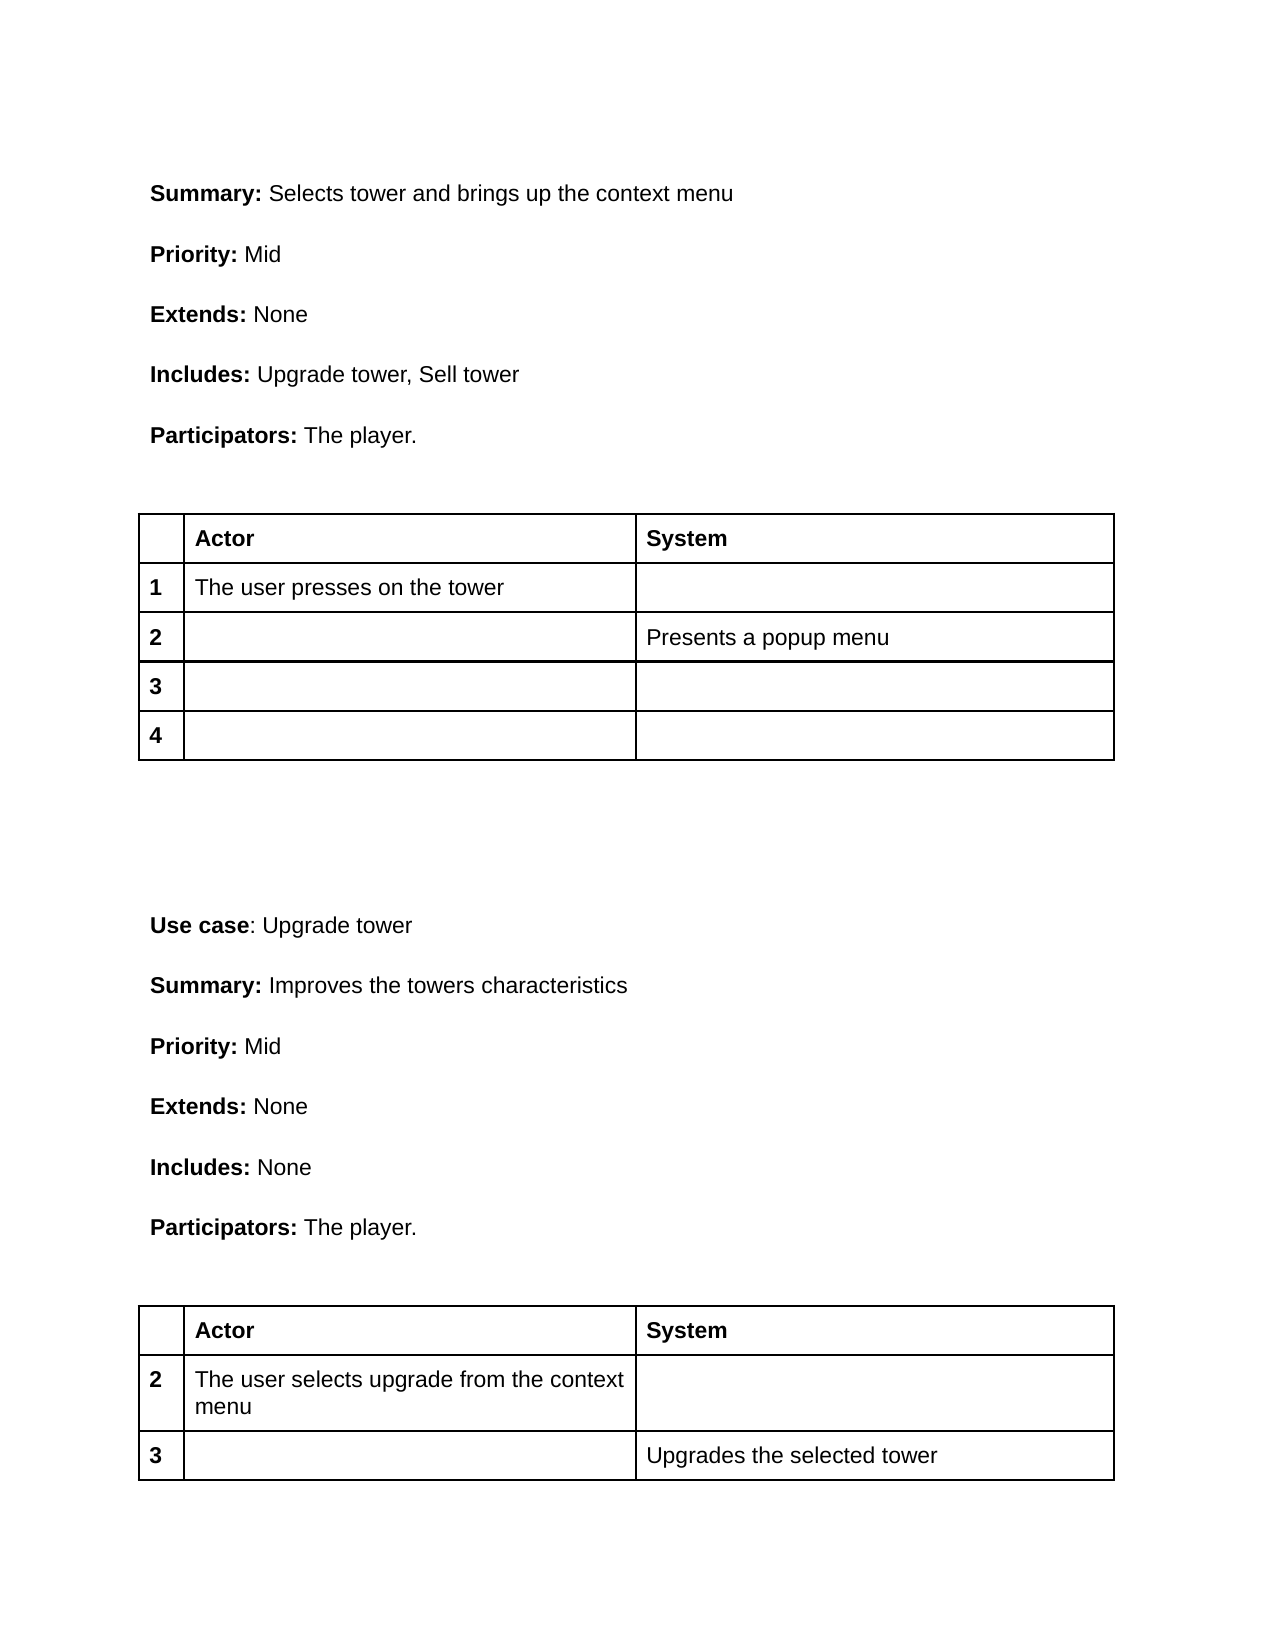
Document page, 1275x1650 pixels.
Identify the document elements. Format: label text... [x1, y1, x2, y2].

table_cell 4 [140, 712, 183, 759]
text Includes: Upgrade tower, Sell tower [150, 331, 1125, 388]
table_cell 2 [140, 613, 183, 660]
table_cell 2 [140, 1356, 183, 1429]
table_cell [637, 564, 1113, 611]
table_cell [185, 1432, 635, 1479]
table_cell [185, 712, 635, 759]
table_header System [637, 515, 1113, 562]
text Use case: Upgrade tower [150, 912, 1125, 938]
text Includes: None [150, 1123, 1125, 1180]
text Summary: Selects tower and brings up the context menu [150, 180, 1125, 207]
text Priority: Mid [150, 1003, 1125, 1059]
table_cell 3 [140, 1432, 183, 1479]
table_cell Upgrades the selected tower [637, 1432, 1113, 1479]
table_cell [185, 613, 635, 660]
table_cell The user selects upgrade from the context menu [185, 1356, 635, 1429]
text Summary: Improves the towers characteristics [150, 972, 1125, 999]
table_cell [185, 663, 635, 709]
text Participators: The player. [150, 1184, 1125, 1240]
text Extends: None [150, 271, 1125, 327]
text Extends: None [150, 1063, 1125, 1119]
text Priority: Mid [150, 210, 1125, 267]
table_cell 3 [140, 663, 183, 709]
table_cell 1 [140, 564, 183, 611]
table_cell [637, 663, 1113, 709]
table_cell Presents a popup menu [637, 613, 1113, 660]
table_header [140, 515, 183, 562]
table_header Actor [185, 515, 635, 562]
table_cell [637, 1356, 1113, 1429]
table_header [140, 1307, 183, 1354]
table_cell The user presses on the tower [185, 564, 635, 611]
text Participators: The player. [150, 392, 1125, 448]
table_cell [637, 712, 1113, 759]
table_header Actor [185, 1307, 635, 1354]
table_header System [637, 1307, 1113, 1354]
